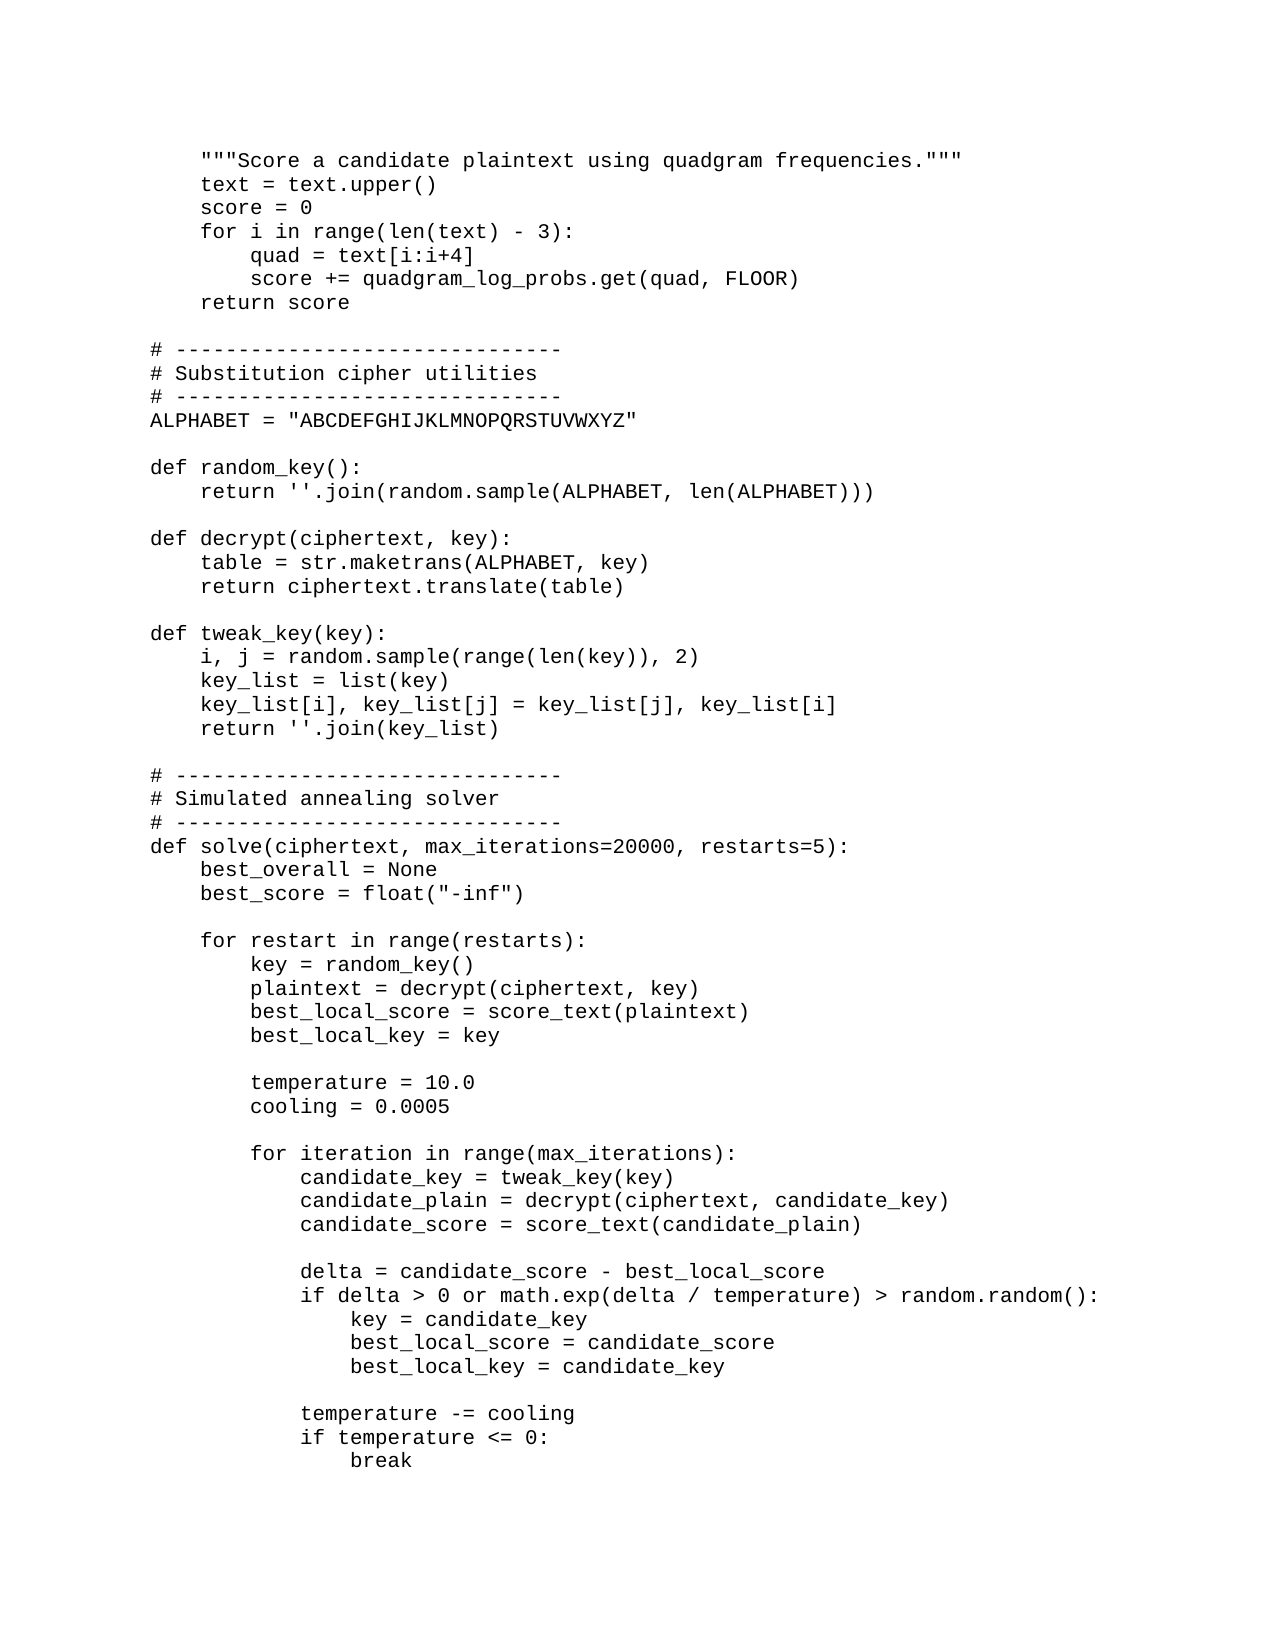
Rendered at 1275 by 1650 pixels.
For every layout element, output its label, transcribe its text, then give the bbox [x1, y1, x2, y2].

text # ------------------------------- [150, 386, 1125, 410]
text cooling = 0.0005 [150, 1096, 1125, 1119]
text ALPHABET = "ABCDEFGHIJKLMNOPQRSTUVWXYZ" [150, 410, 1125, 434]
text for restart in range(restarts): [150, 930, 1125, 954]
text best_score = float("-inf") [150, 883, 1125, 907]
text # ------------------------------- [150, 812, 1125, 836]
text quad = text[i:i+4] [150, 244, 1125, 268]
text best_local_key = candidate_key [150, 1356, 1125, 1379]
text candidate_key = tweak_key(key) [150, 1167, 1125, 1190]
text key_list = list(key) [150, 670, 1125, 694]
text candidate_plain = decrypt(ciphertext, candidate_key) [150, 1190, 1125, 1214]
text best_local_key = key [150, 1025, 1125, 1048]
text best_local_score = candidate_score [150, 1332, 1125, 1356]
text return ''.join(random.sample(ALPHABET, len(ALPHABET))) [150, 481, 1125, 505]
text best_overall = None [150, 859, 1125, 883]
text return score [150, 292, 1125, 316]
text temperature -= cooling [150, 1403, 1125, 1427]
text """Score a candidate plaintext using quadgram frequencies.""" [150, 150, 1125, 174]
text table = str.maketrans(ALPHABET, key) [150, 552, 1125, 576]
text for i in range(len(text) - 3): [150, 221, 1125, 244]
text plaintext = decrypt(ciphertext, key) [150, 978, 1125, 1001]
text delta = candidate_score - best_local_score [150, 1261, 1125, 1285]
text # ------------------------------- [150, 339, 1125, 363]
text key = random_key() [150, 954, 1125, 978]
text # Substitution cipher utilities [150, 363, 1125, 386]
text if temperature <= 0: [150, 1427, 1125, 1451]
text break [150, 1451, 1125, 1474]
text # Simulated annealing solver [150, 788, 1125, 812]
text return ciphertext.translate(table) [150, 576, 1125, 599]
text key_list[i], key_list[j] = key_list[j], key_list[i] [150, 694, 1125, 717]
text score += quadgram_log_probs.get(quad, FLOOR) [150, 268, 1125, 292]
text temperature = 10.0 [150, 1072, 1125, 1096]
text candidate_score = score_text(candidate_plain) [150, 1214, 1125, 1238]
text text = text.upper() [150, 174, 1125, 197]
text key = candidate_key [150, 1309, 1125, 1332]
text def tweak_key(key): [150, 623, 1125, 647]
text # ------------------------------- [150, 765, 1125, 788]
text def random_key(): [150, 457, 1125, 481]
text best_local_score = score_text(plaintext) [150, 1001, 1125, 1025]
text if delta > 0 or math.exp(delta / temperature) > random.random(): [150, 1285, 1125, 1309]
text return ''.join(key_list) [150, 717, 1125, 741]
text def decrypt(ciphertext, key): [150, 528, 1125, 552]
text def solve(ciphertext, max_iterations=20000, restarts=5): [150, 836, 1125, 859]
text i, j = random.sample(range(len(key)), 2) [150, 647, 1125, 670]
text score = 0 [150, 197, 1125, 221]
text for iteration in range(max_iterations): [150, 1143, 1125, 1167]
